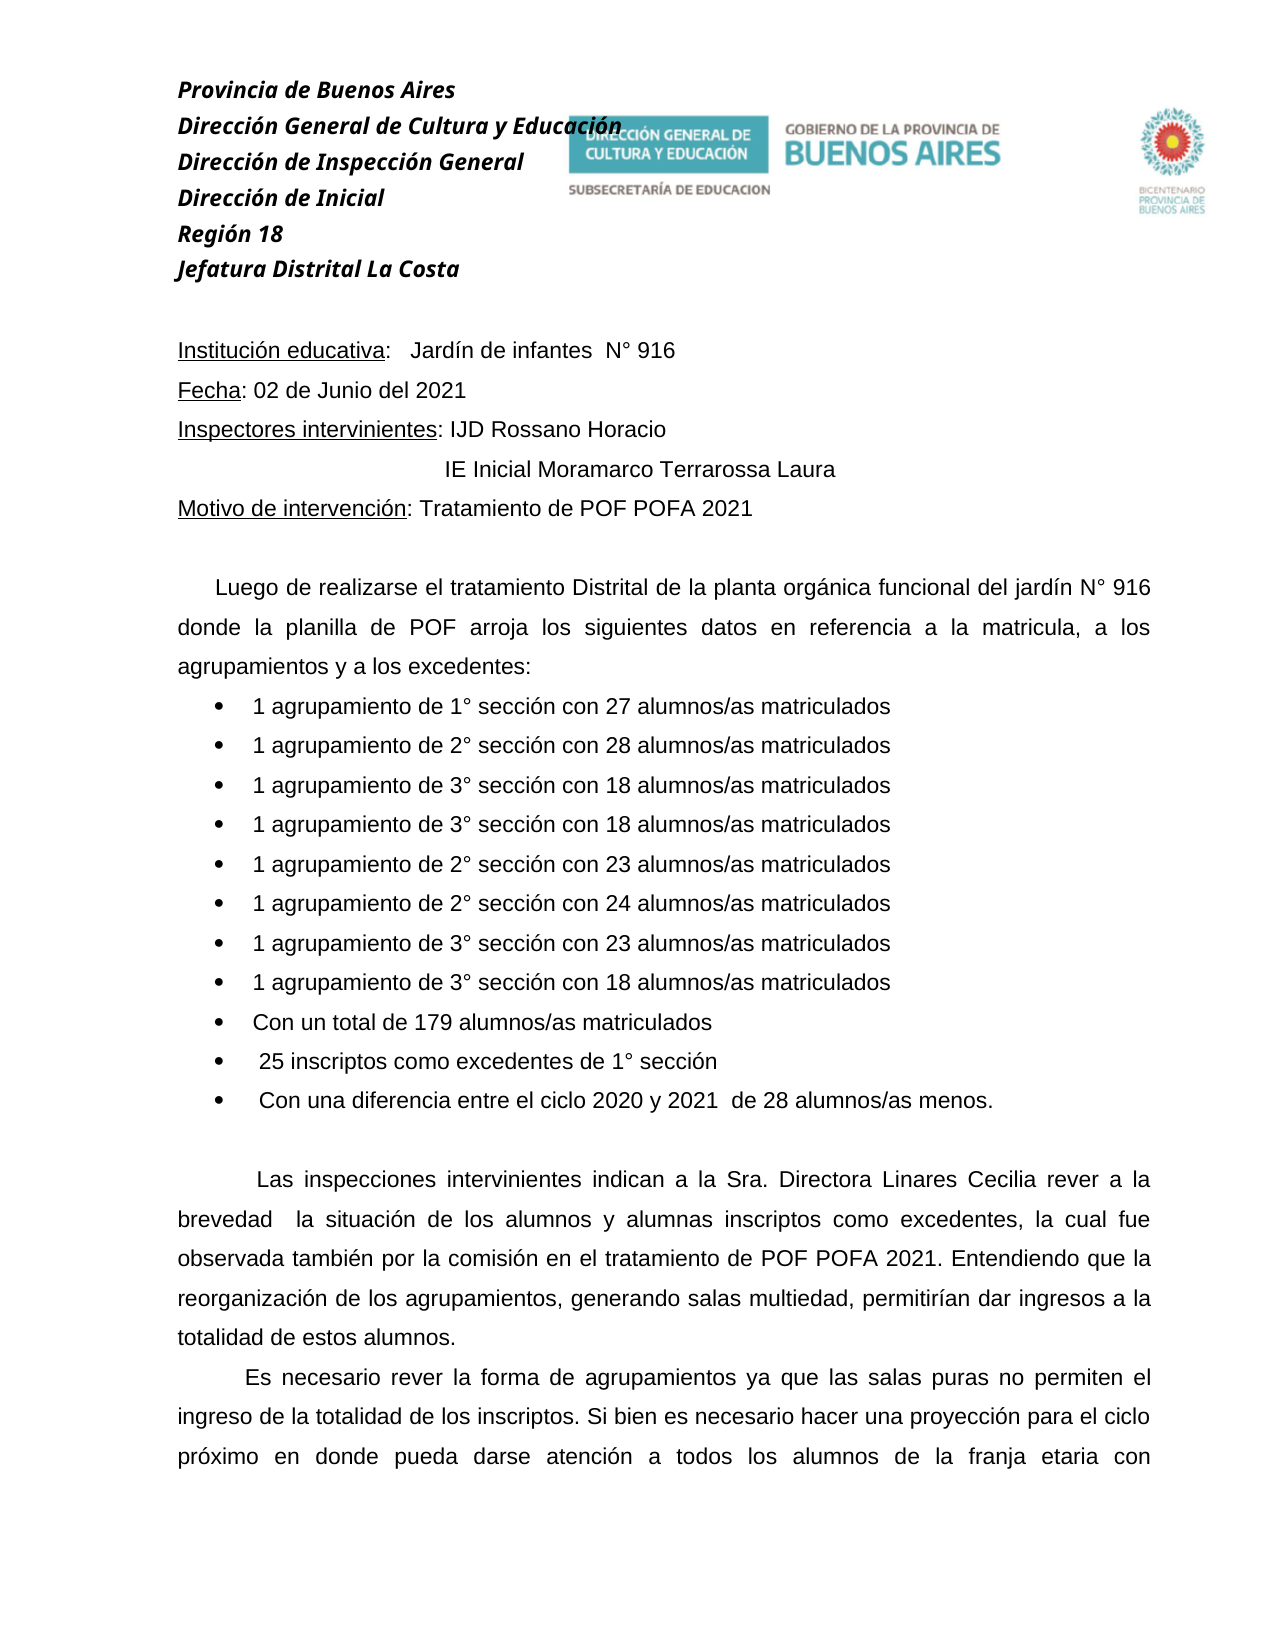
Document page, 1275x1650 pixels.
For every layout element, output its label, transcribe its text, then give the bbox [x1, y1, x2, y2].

list Con un total de 179 alumnos/as matriculados [215, 1008, 1152, 1035]
list 1 agrupamiento de 2° sección con 23 alumnos/as matriculados [215, 851, 1152, 877]
list 1 agrupamiento de 2° sección con 28 alumnos/as matriculados [215, 732, 1152, 758]
text Motivo de intervención: Tratamiento de POF POFA 2021 [177, 495, 1152, 522]
text Fecha: 02 de Junio del 2021 [177, 377, 1152, 403]
text Las inspecciones intervinientes indican a la Sra. Directora Linares Cecilia rever a la brevedad la situación de los alumnos y alumnas inscriptos como excedentes, la cual fue observada también por la comisión en el tratamiento de POF POFA 2021. Entendiendo que la reorganización de los agrupamientos, generando salas multiedad, permitirían dar ingresos a la totalidad de estos alumnos. [177, 1166, 1152, 1351]
list 25 inscriptos como excedentes de 1° sección [215, 1048, 1152, 1074]
list Con una diferencia entre el ciclo 2020 y 2021 de 28 alumnos/as menos. [215, 1087, 1152, 1114]
list 1 agrupamiento de 3° sección con 18 alumnos/as matriculados [215, 811, 1152, 837]
list 1 agrupamiento de 3° sección con 23 alumnos/as matriculados [215, 929, 1152, 956]
text IE Inicial Moramarco Terrarossa Laura [177, 456, 1152, 482]
list 1 agrupamiento de 3° sección con 18 alumnos/as matriculados [215, 969, 1152, 995]
picture [495, 50, 1270, 246]
text Luego de realizarse el tratamiento Distrital de la planta orgánica funcional del jardín N° 916 donde la planilla de POF arroja los siguientes datos en referencia a la matricula, a los agrupamientos y a los excedentes: [177, 574, 1152, 679]
list 1 agrupamiento de 2° sección con 24 alumnos/as matriculados [215, 890, 1152, 916]
text Inspectores intervinientes: IJD Rossano Horacio [177, 416, 1152, 443]
list 1 agrupamiento de 3° sección con 18 alumnos/as matriculados [215, 772, 1152, 798]
text Institución educativa: Jardín de infantes N° 916 [177, 337, 1152, 364]
list 1 agrupamiento de 1° sección con 27 alumnos/as matriculados [215, 693, 1152, 719]
